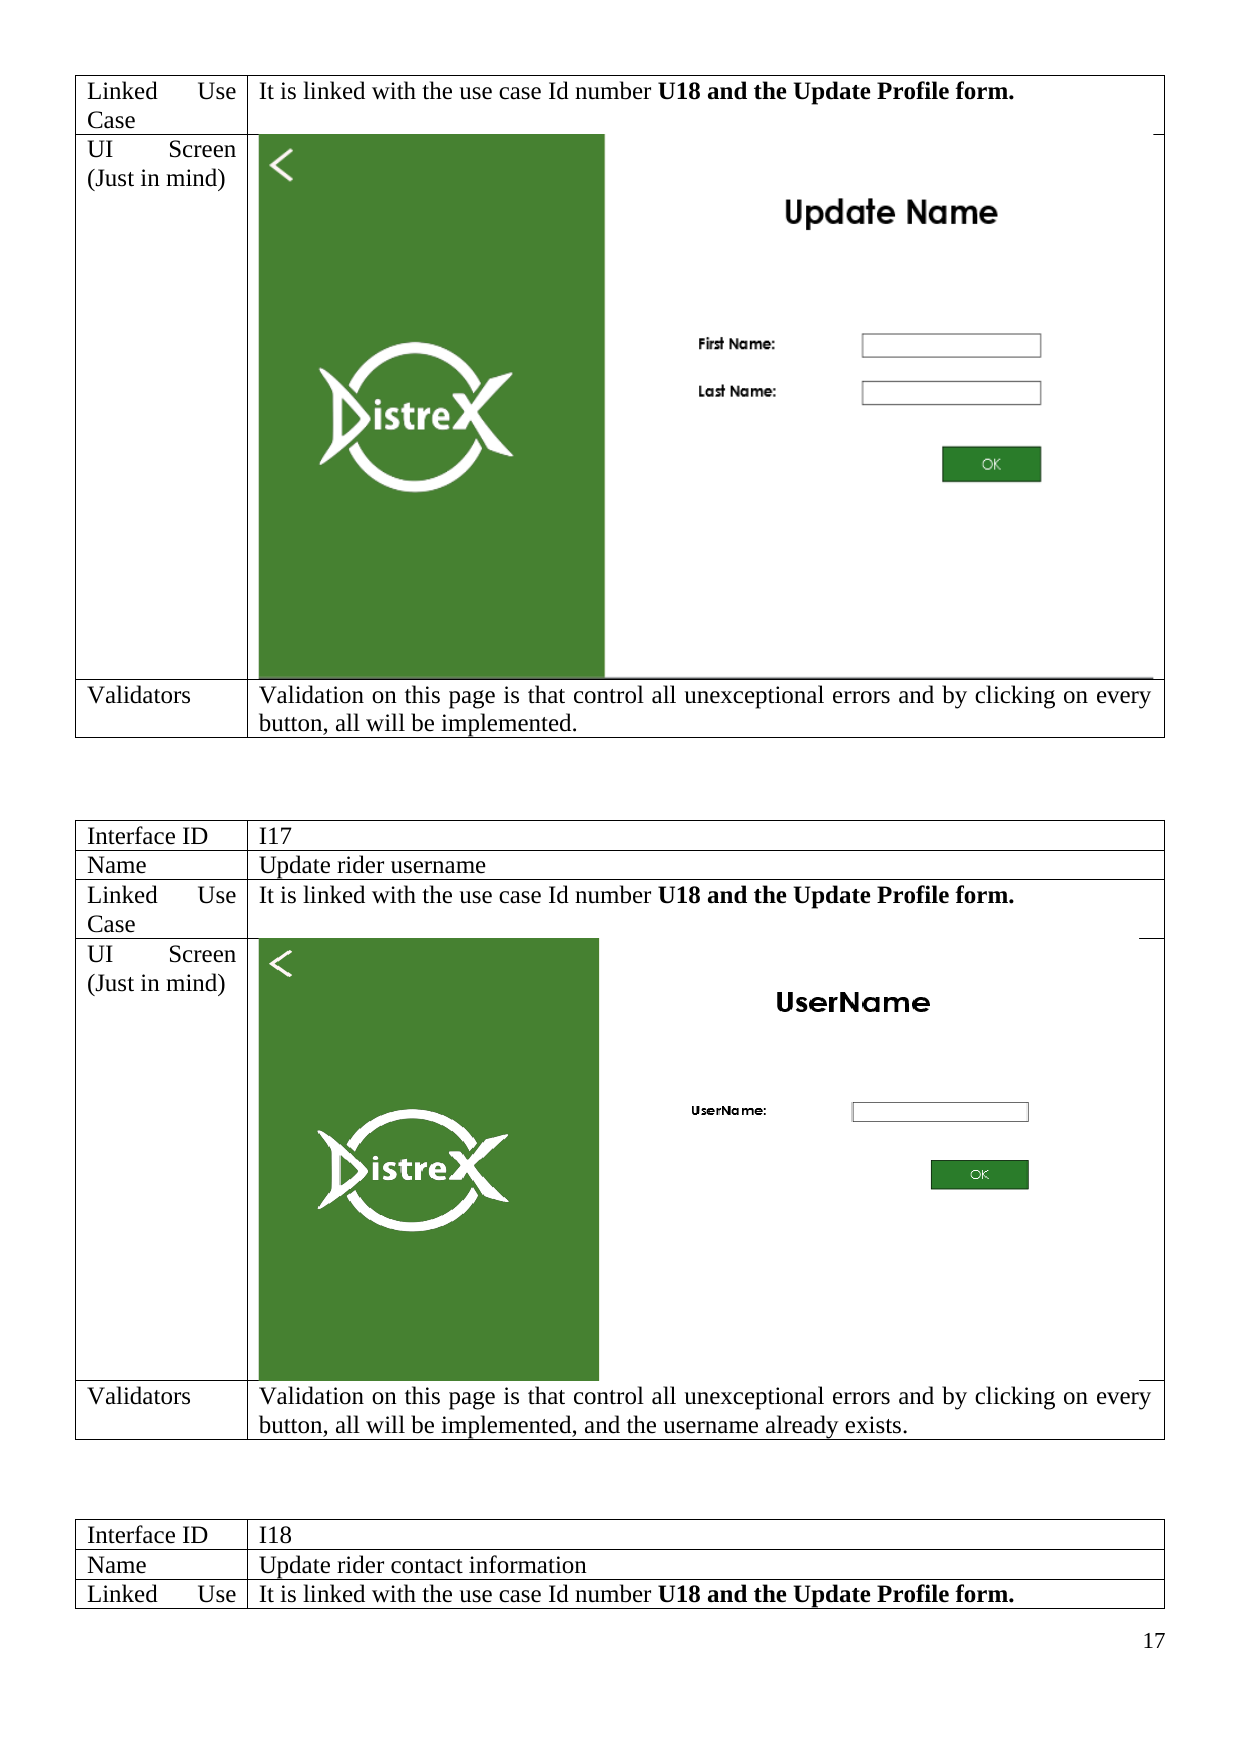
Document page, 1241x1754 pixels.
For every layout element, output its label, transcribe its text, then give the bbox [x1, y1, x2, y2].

table_header Interface ID [76, 821, 247, 849]
table_cell Validators [76, 680, 247, 737]
table_cell Linked Use Case [76, 76, 247, 133]
table_cell Linked Use Case [76, 1580, 247, 1608]
table_header Interface ID [76, 1520, 247, 1549]
table_cell UI Screen (Just in mind) [76, 135, 247, 679]
table_cell Validators [76, 1381, 247, 1439]
table_cell Validation on this page is that control all unexceptional errors and by clicking on every button, all will be implemented. [248, 680, 1164, 737]
table_cell Name [76, 1550, 247, 1578]
table_cell Update rider contact information [248, 1550, 1164, 1578]
table_header I17 [248, 821, 1164, 849]
picture [258, 134, 1154, 679]
table_cell [248, 135, 258, 679]
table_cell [248, 1580, 1164, 1608]
table_cell Validation on this page is that control all unexceptional errors and by clicking on every button, all will be implemented, and the username already exists. [248, 1381, 1164, 1439]
table_cell UI Screen (Just in mind) [76, 939, 247, 1380]
table_cell Name [76, 851, 247, 879]
table_cell [248, 939, 258, 1380]
table_cell It is linked with the use case Id number U18 and the Update Profile form. [248, 880, 1164, 938]
table_cell [1154, 135, 1164, 679]
table_cell Update rider username [248, 851, 1164, 879]
table_cell [1140, 939, 1164, 1380]
table_header I18 [248, 1520, 1164, 1549]
table_cell It is linked with the use case Id number U18 and the Update Profile form. [248, 76, 1164, 133]
picture [258, 938, 1140, 1381]
table_cell Linked Use Case [76, 880, 247, 938]
